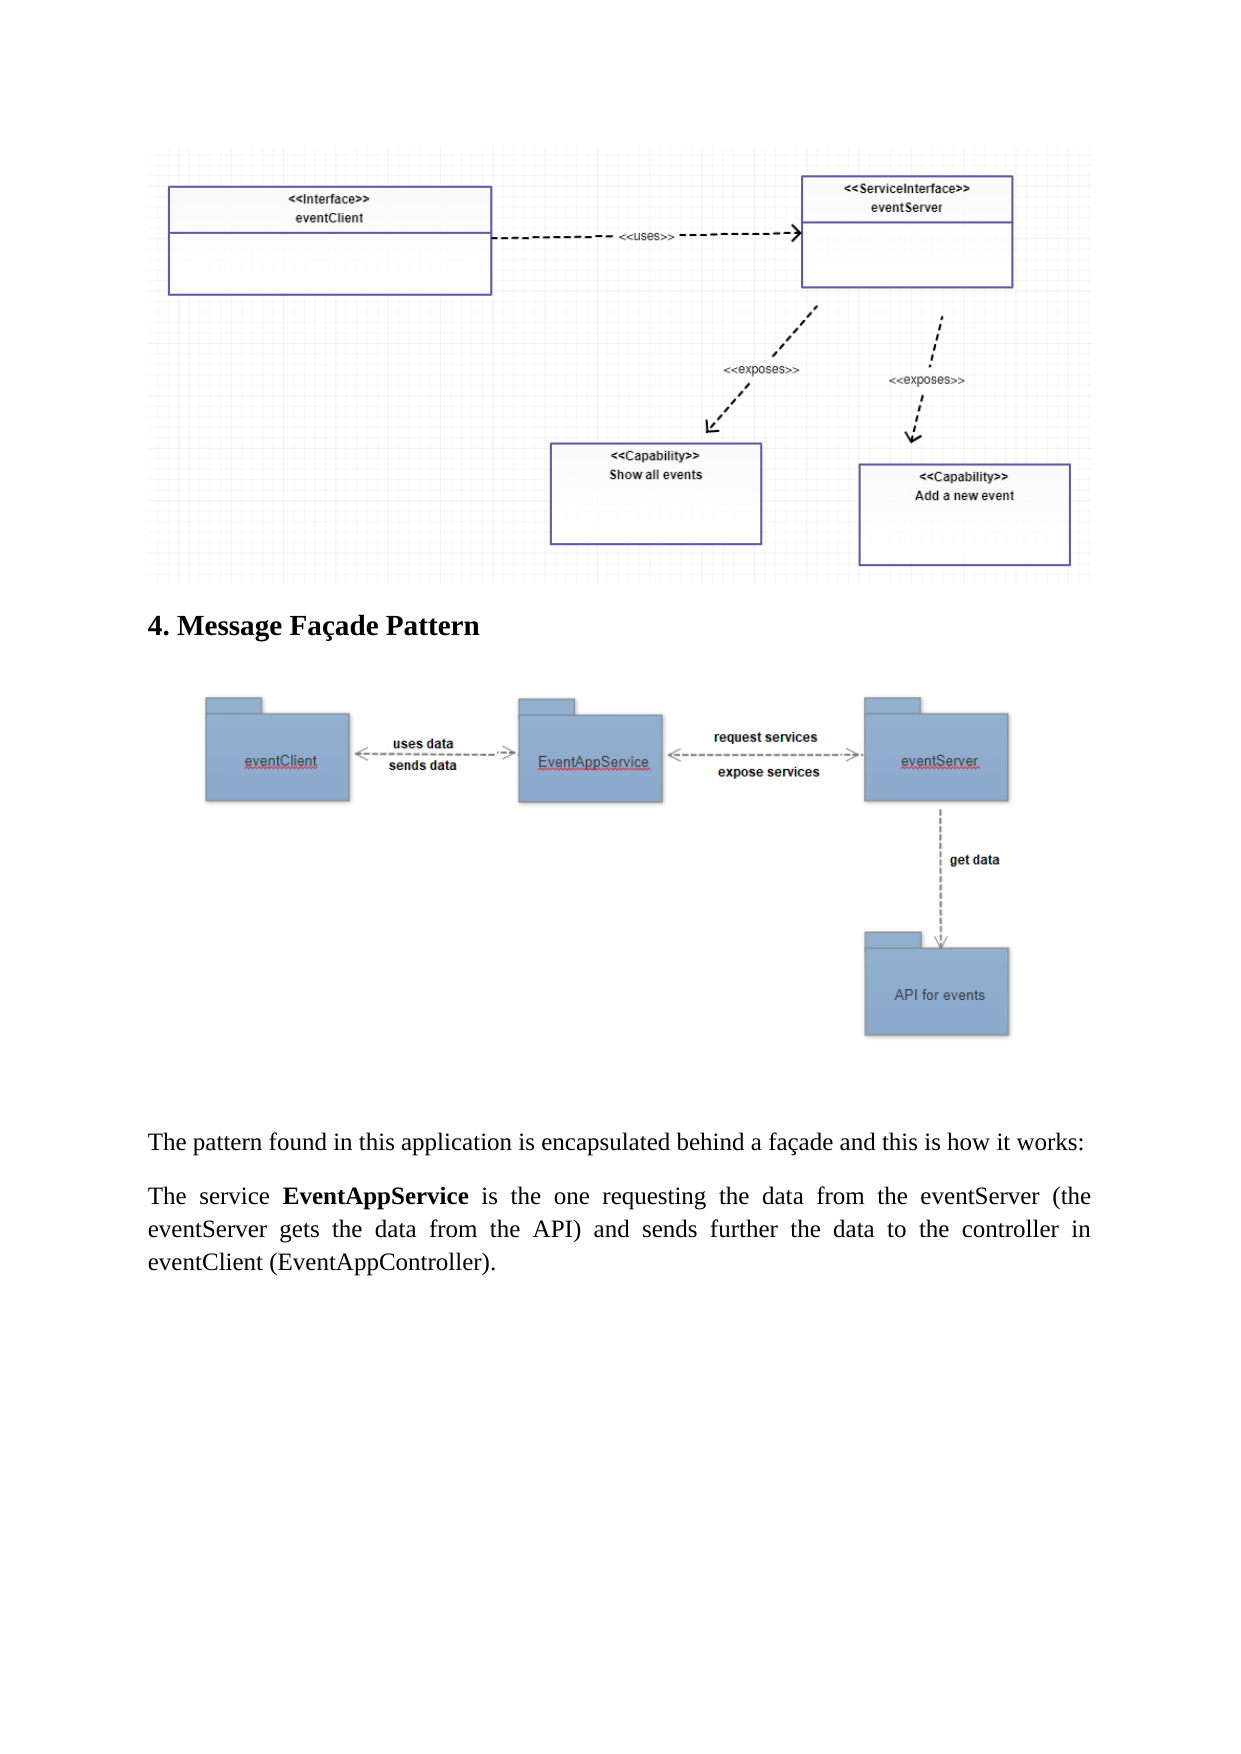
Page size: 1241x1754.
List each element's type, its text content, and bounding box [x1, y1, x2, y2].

text The service EventAppService is the one requesting the data from the eventServer (the eventServer gets the data from the API) and sends further the data to the controller in eventClient (EventAppController). [148, 1181, 1093, 1276]
picture [147, 667, 1093, 1102]
picture [147, 147, 1093, 584]
text 4. Message Façade Pattern [148, 608, 1093, 642]
text The pattern found in this application is encapsulated behind a façade and this is how it works: [148, 1127, 1093, 1156]
